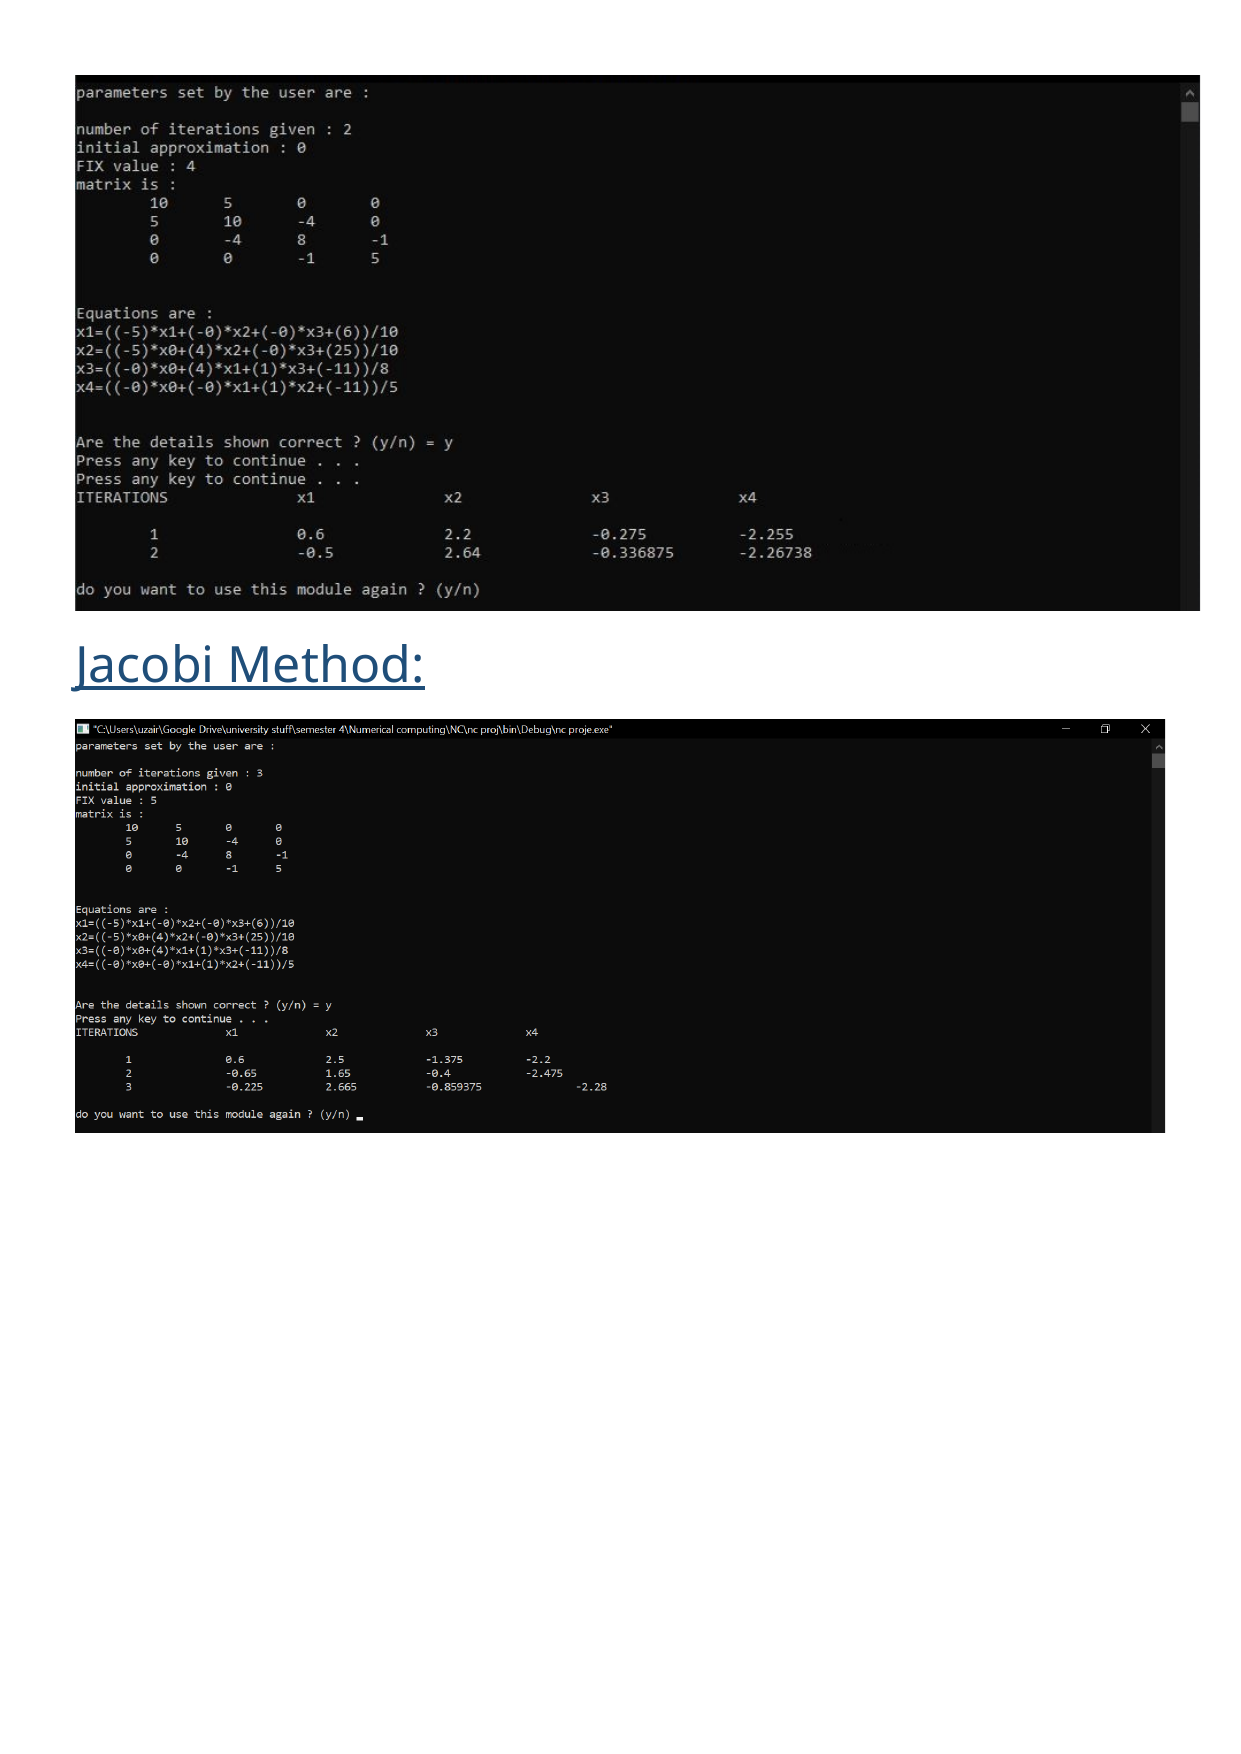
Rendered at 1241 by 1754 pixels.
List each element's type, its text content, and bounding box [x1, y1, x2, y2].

picture [75, 75, 1200, 611]
picture [75, 719, 1166, 1133]
text Jacobi Method: [75, 629, 1165, 697]
